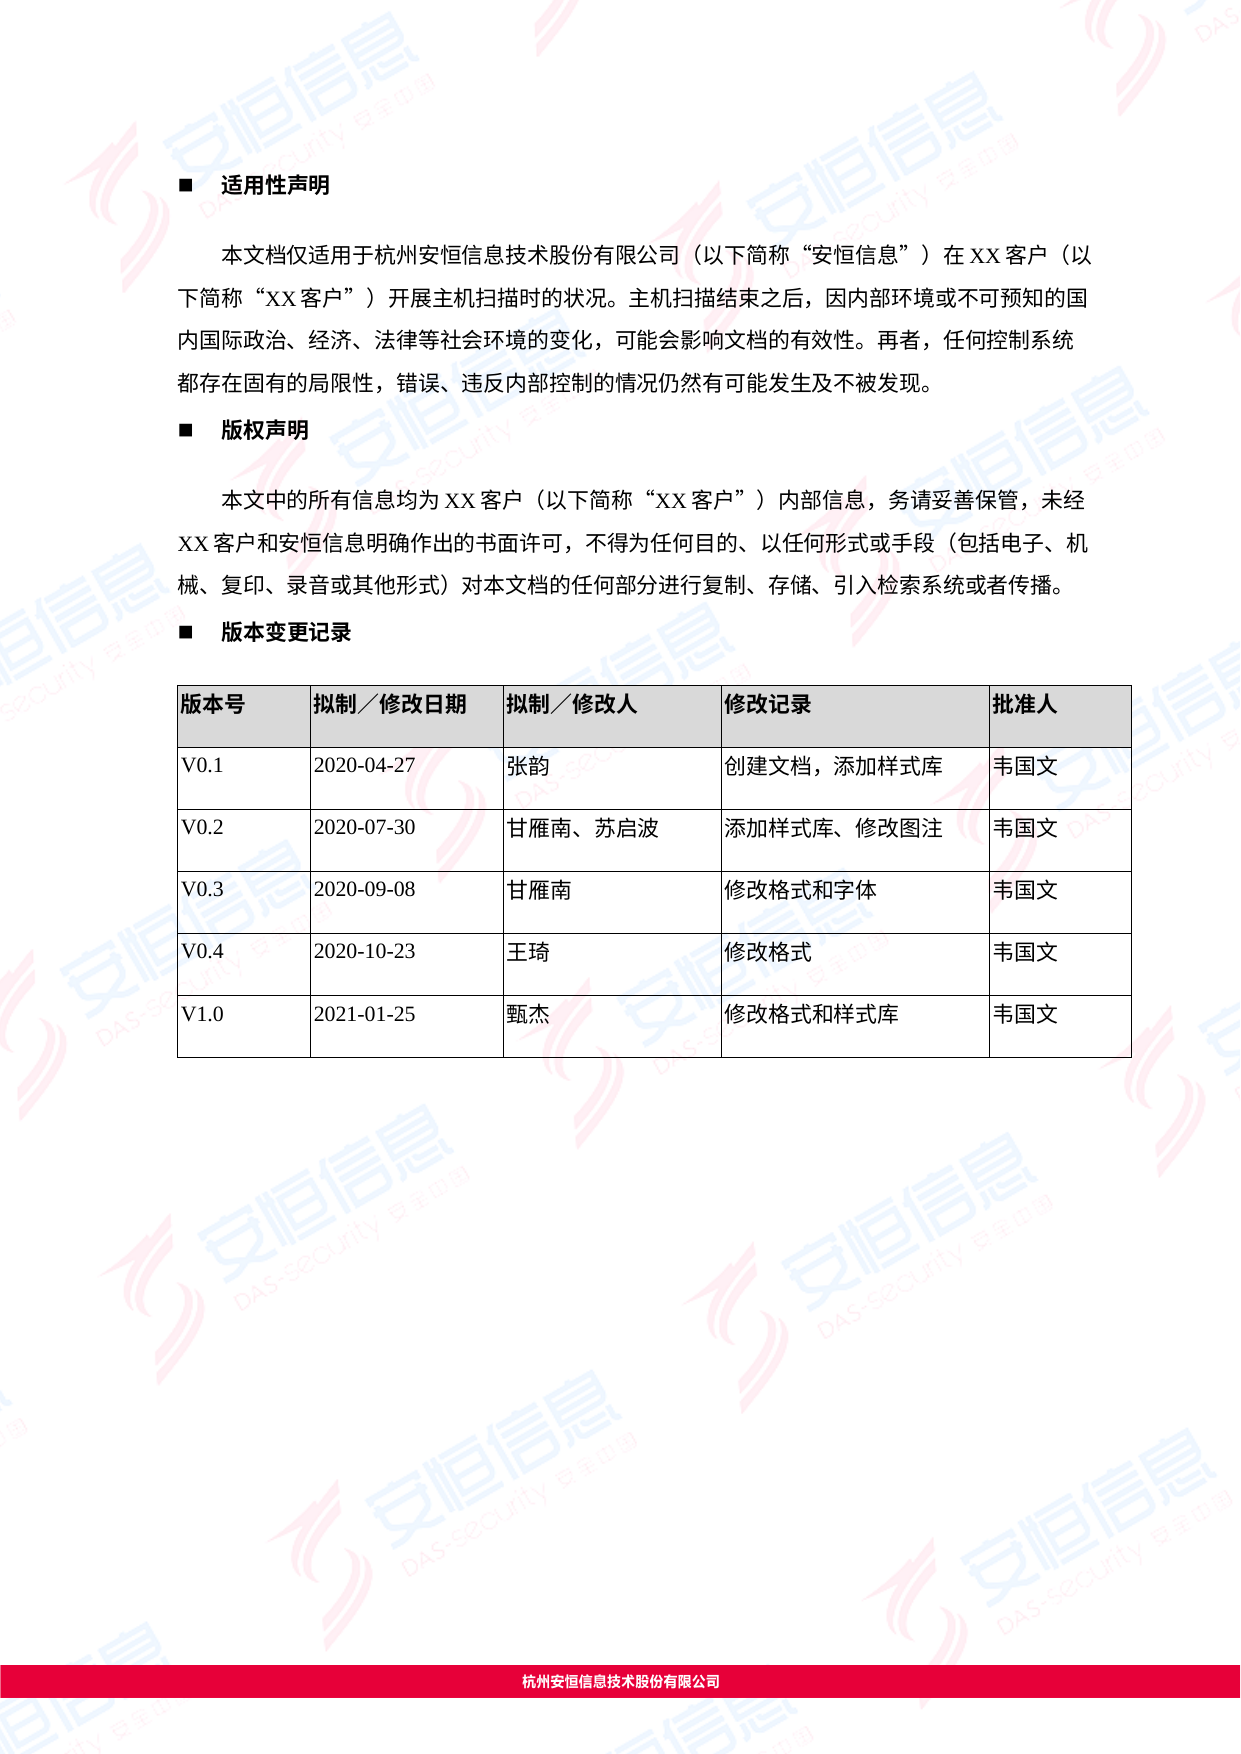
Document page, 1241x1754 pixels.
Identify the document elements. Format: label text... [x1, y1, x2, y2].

text 适用性声明 [177, 167, 1092, 201]
picture [0, 1665, 1241, 1698]
table_cell 甄杰 [504, 996, 721, 1057]
table_cell 甘雁南 [504, 872, 721, 933]
table_cell 张韵 [504, 748, 721, 809]
text 本文中的所有信息均为XX客户（以下简称“XX客户”）内部信息，务请妥善保管，未经XX客户和安恒信息明确作出的书面许可，不得为任何目的、以任何形式或手段（包括电子、机械、复印、录音或其他形式）对本文档的任何部分进行复制、存储、引入检索系统或者传播。 [177, 482, 1092, 601]
table_cell 添加样式库、修改图注 [722, 810, 989, 871]
table_cell 2020-07-30 [311, 810, 503, 871]
table_cell V0.2 [178, 810, 310, 871]
table_cell 韦国文 [990, 810, 1131, 871]
table_cell 修改格式 [722, 934, 989, 995]
text 版权声明 [177, 412, 1092, 446]
table_cell 韦国文 [990, 872, 1131, 933]
table_cell 修改格式和字体 [722, 872, 989, 933]
text 版本变更记录 [177, 614, 1092, 648]
table_cell 2021-01-25 [311, 996, 503, 1057]
table_cell 韦国文 [990, 934, 1131, 995]
table_cell V0.4 [178, 934, 310, 995]
table_header 拟制／修改日期 [311, 686, 503, 747]
table_cell 2020-09-08 [311, 872, 503, 933]
table_header 拟制／修改人 [504, 686, 721, 747]
table_cell V1.0 [178, 996, 310, 1057]
table_cell V0.3 [178, 872, 310, 933]
table_cell 2020-10-23 [311, 934, 503, 995]
table_cell V0.1 [178, 748, 310, 809]
table_cell 韦国文 [990, 996, 1131, 1057]
table_cell 甘雁南、苏启波 [504, 810, 721, 871]
table_cell 修改格式和样式库 [722, 996, 989, 1057]
table_header 版本号 [178, 686, 310, 747]
table_cell 王琦 [504, 934, 721, 995]
table_cell 韦国文 [990, 748, 1131, 809]
table_header 批准人 [990, 686, 1131, 747]
table_header 修改记录 [722, 686, 989, 747]
table_cell 创建文档，添加样式库 [722, 748, 989, 809]
text 本文档仅适用于杭州安恒信息技术股份有限公司（以下简称“安恒信息”）在XX客户（以下简称“XX客户”）开展主机扫描时的状况。主机扫描结束之后，因内部环境或不可预知的国内国际政治、经济、法律等社会环境的变化，可能会影响文档的有效性。再者，任何控制系统都存在固有的局限性，错误、违反内部控制的情况仍然有可能发生及不被发现。 [177, 237, 1092, 398]
table_cell 2020-04-27 [311, 748, 503, 809]
